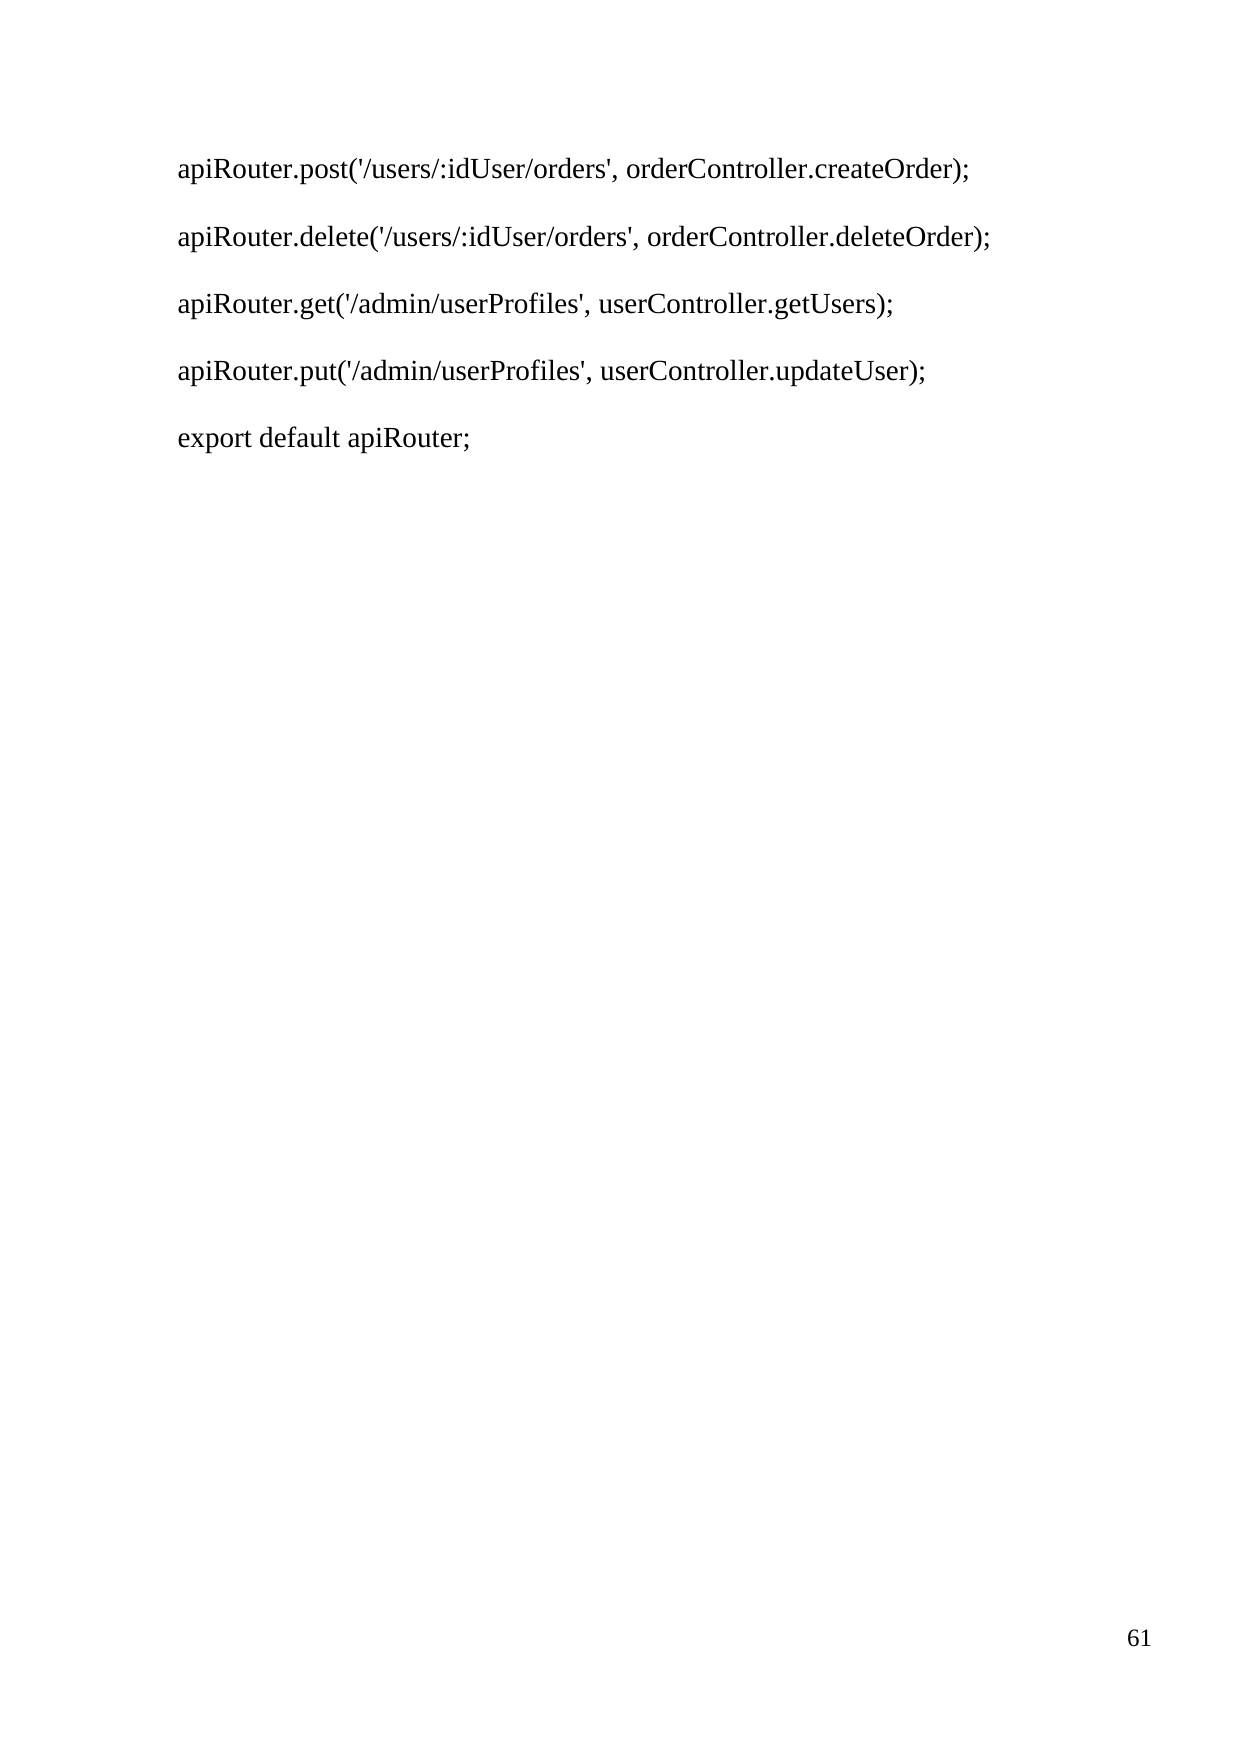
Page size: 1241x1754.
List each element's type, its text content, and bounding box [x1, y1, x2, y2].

text export default apiRouter; [177, 386, 1152, 453]
